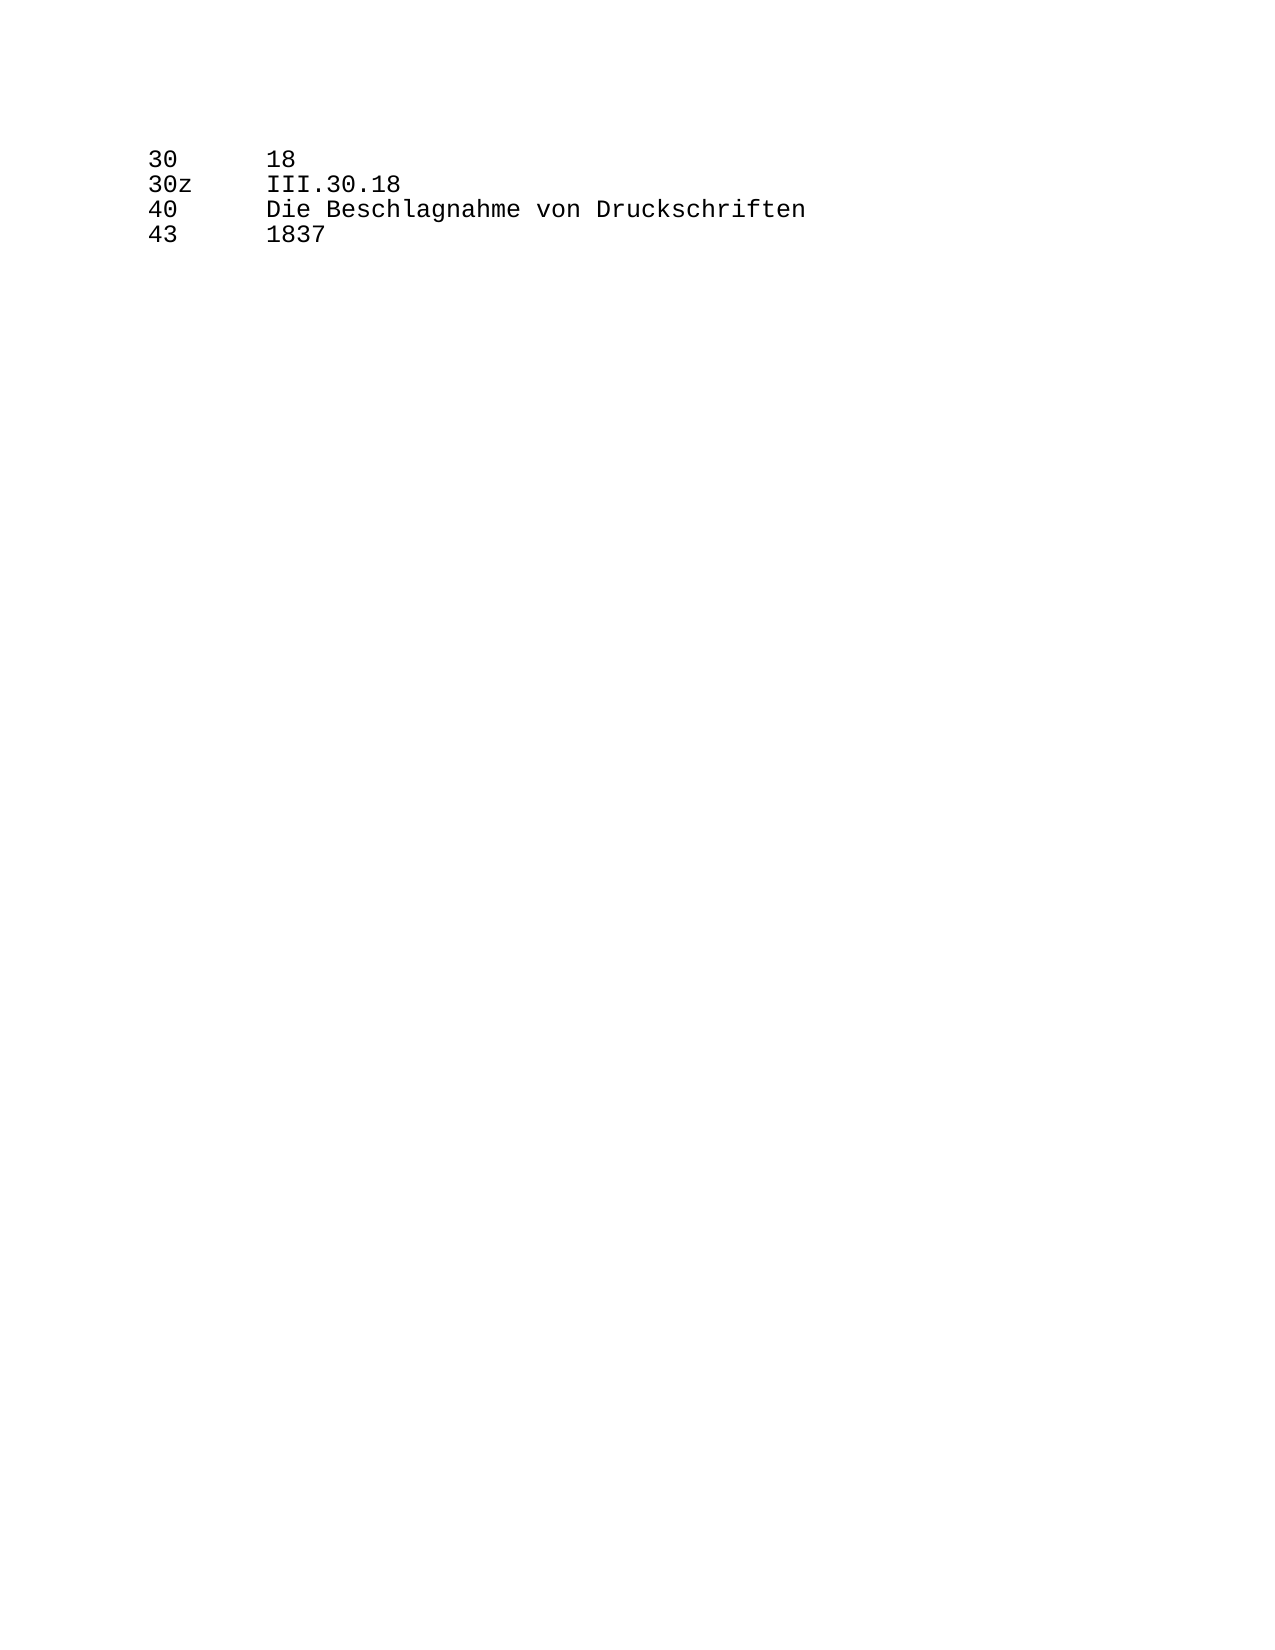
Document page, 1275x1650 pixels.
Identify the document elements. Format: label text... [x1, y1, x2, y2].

text 43 1837 [148, 223, 1127, 248]
text 30 18 [148, 148, 1127, 173]
text 40 Die s[1{Beschlagnahme} von 2{Druckschriften}]s [148, 198, 1127, 223]
text 30z III.30.18 [148, 173, 1127, 198]
